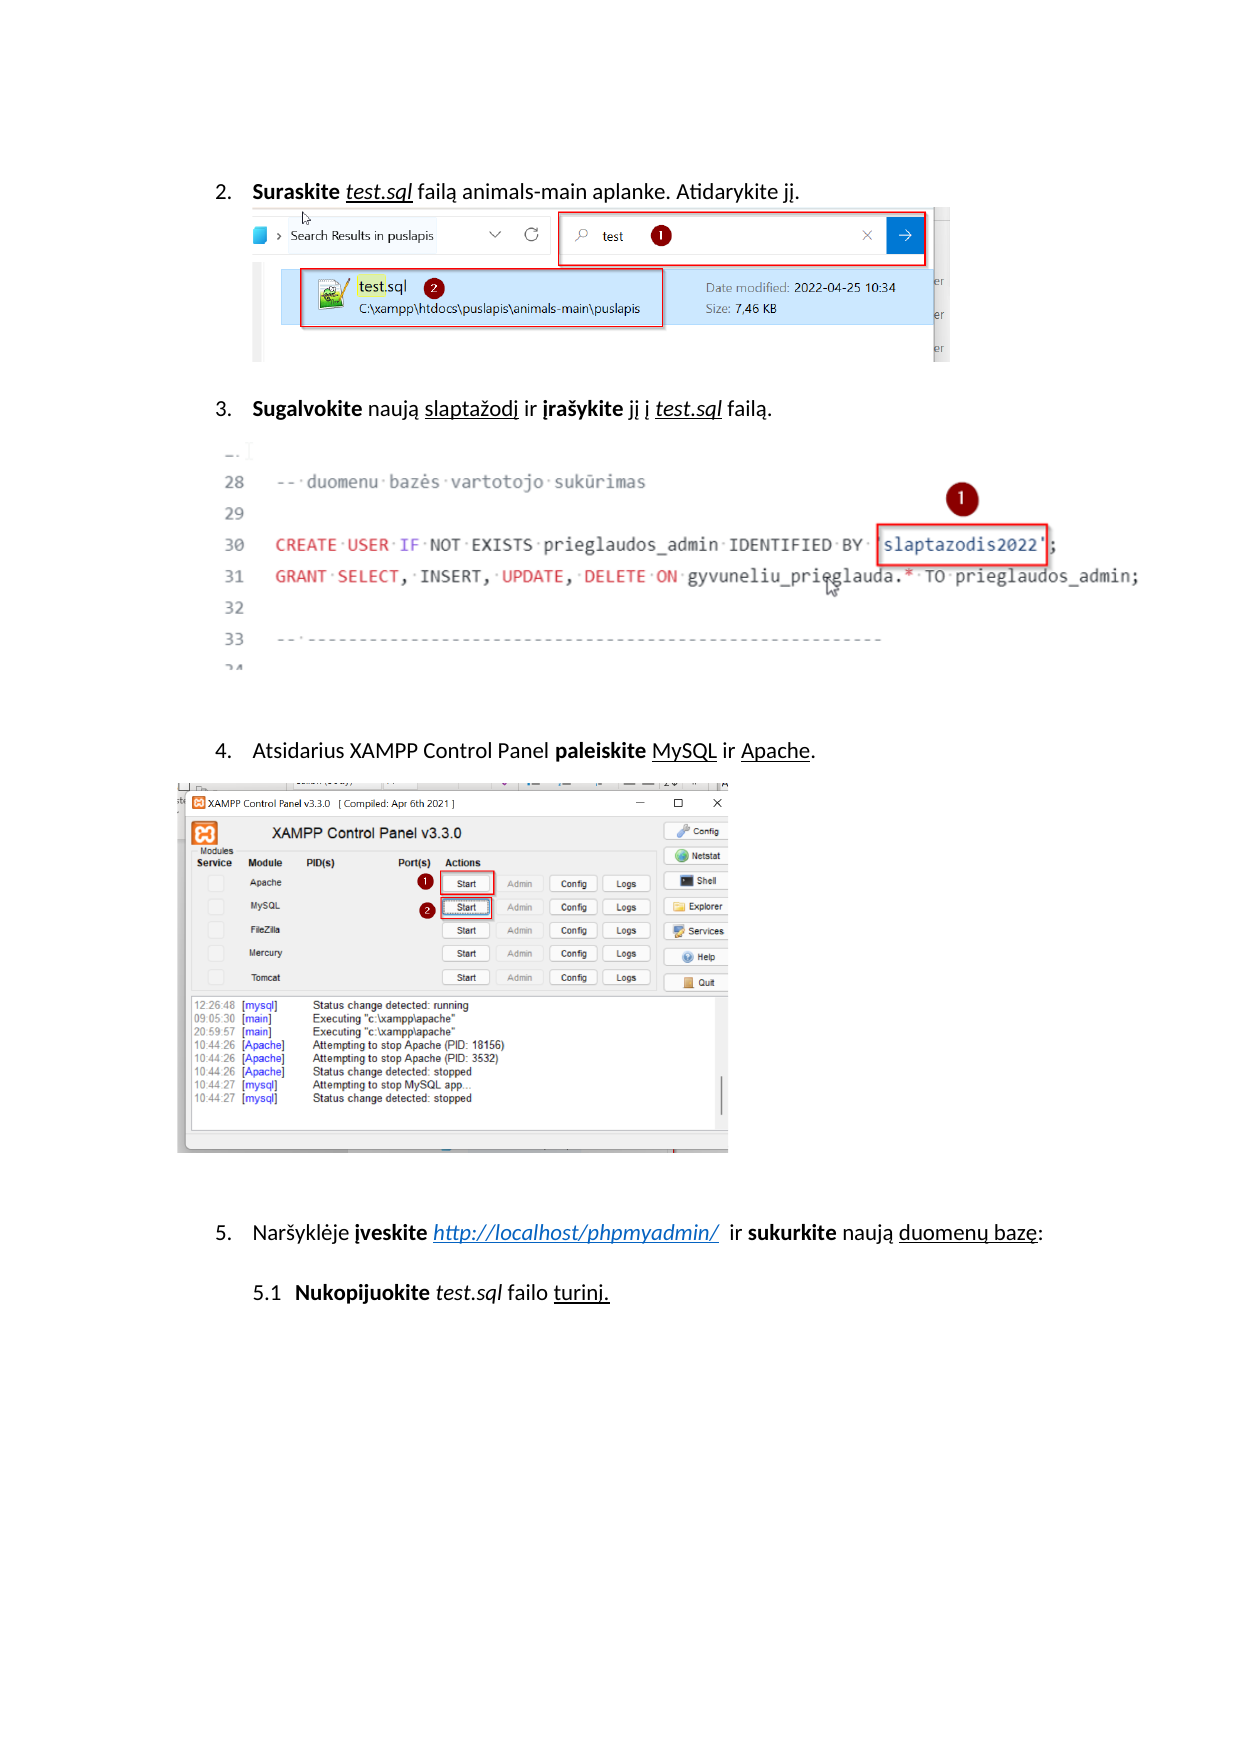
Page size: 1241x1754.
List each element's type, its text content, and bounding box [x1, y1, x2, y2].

list Atsidarius XAMPP Control Panel paleiskite MySQL ir Apache. [215, 737, 1181, 764]
picture [252, 207, 950, 362]
picture [177, 783, 729, 1153]
list Nukopijuokite test.sql failo turinį. [252, 1278, 1181, 1306]
picture [177, 440, 1182, 671]
list Naršyklėje įveskite http://localhost/phpmyadmin/ ir sukurkite naują duomenų bazę: [215, 1218, 1181, 1246]
list Sugalvokite naują slaptažodį ir įrašykite jį į test.sql failą. [215, 394, 1181, 422]
